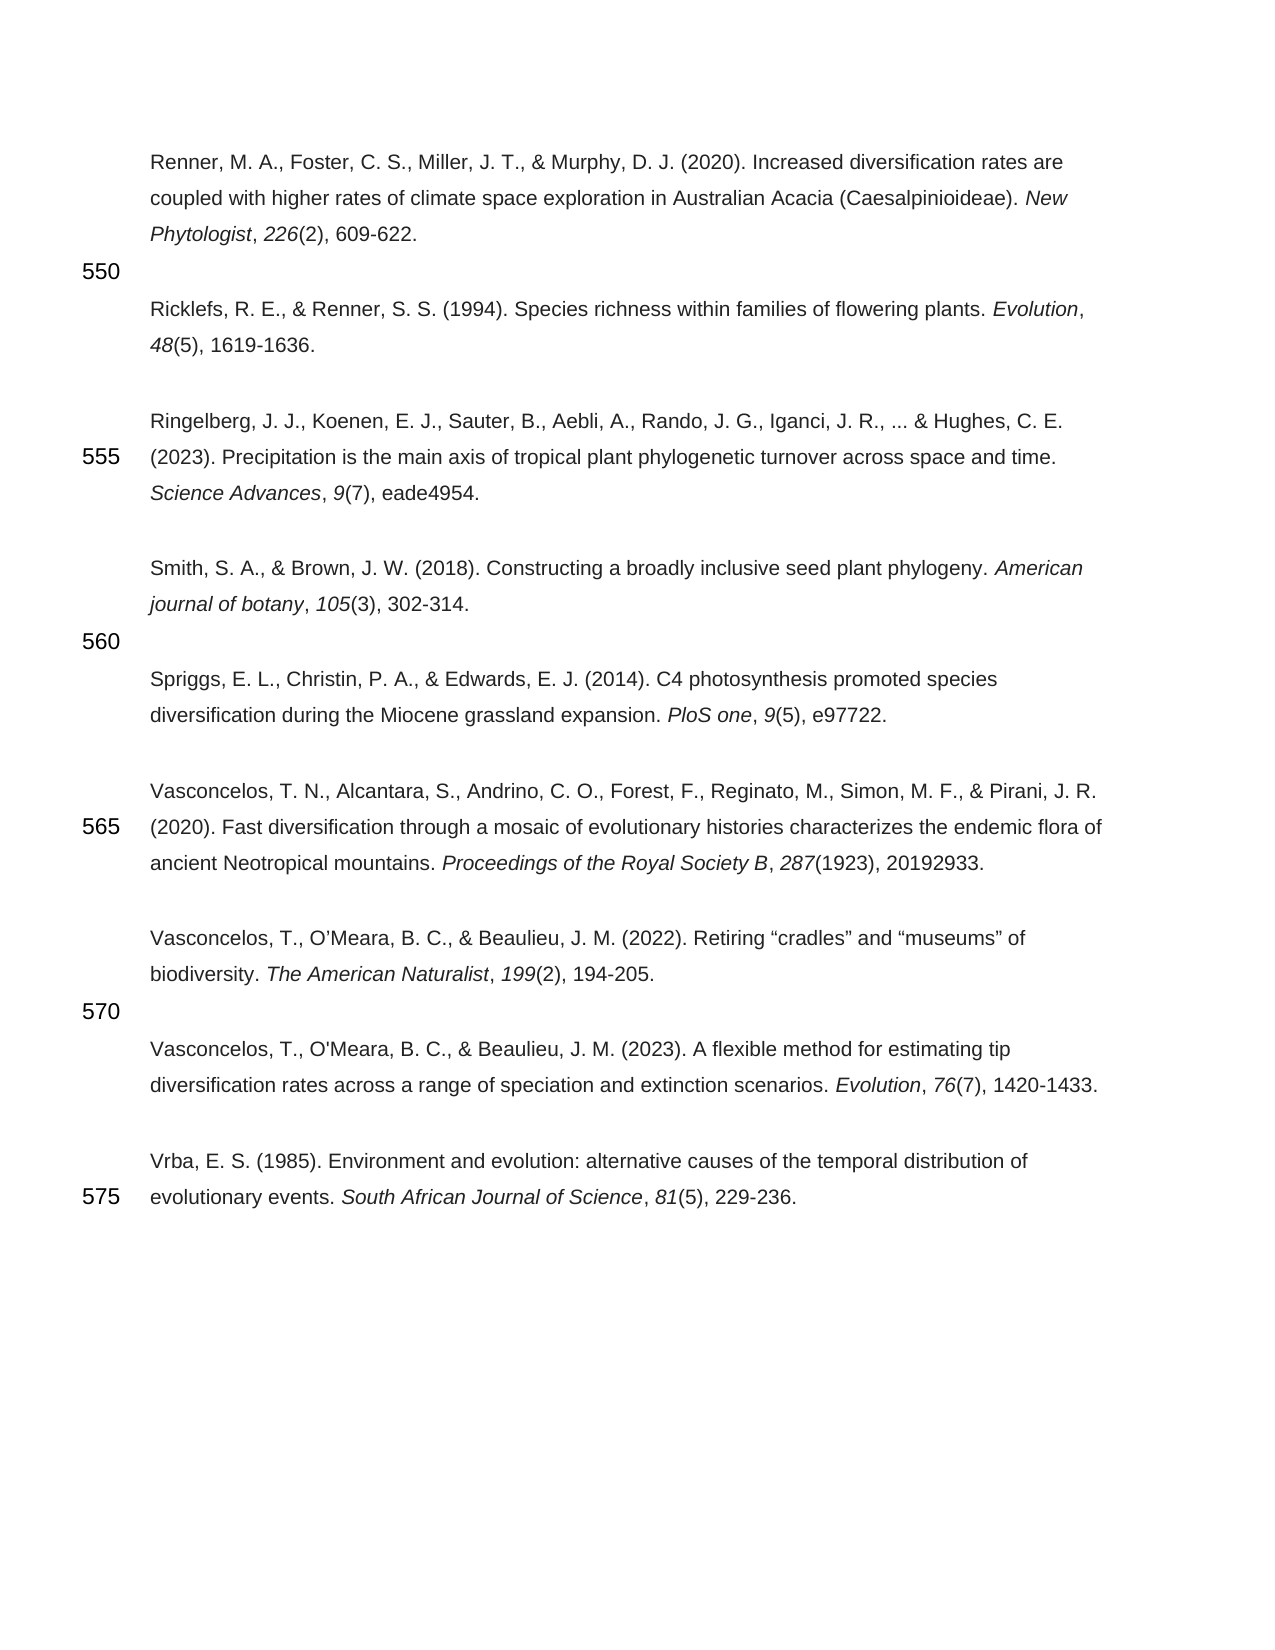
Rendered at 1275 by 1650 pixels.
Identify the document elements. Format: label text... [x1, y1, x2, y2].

text Smith, S. A., & Brown, J. W. (2018). Constructing a broadly inclusive seed plant phylogeny. American journal of botany, 105(3), 302-314. [150, 556, 1125, 616]
text Vasconcelos, T. N., Alcantara, S., Andrino, C. O., Forest, F., Reginato, M., Simon, M. F., & Pirani, J. R. (2020). Fast diversification through a mosaic of evolutionary histories characterizes the endemic flora of ancient Neotropical mountains. Proceedings of the Royal Society B, 287(1923), 20192933. [150, 779, 1125, 874]
text Ringelberg, J. J., Koenen, E. J., Sauter, B., Aebli, A., Rando, J. G., Iganci, J. R., ... & Hughes, C. E. (2023). Precipitation is the main axis of tropical plant phylogenetic turnover across space and time. Science Advances, 9(7), eade4954. [150, 409, 1125, 504]
text Vasconcelos, T., O'Meara, B. C., & Beaulieu, J. M. (2023). A flexible method for estimating tip diversification rates across a range of speciation and extinction scenarios. Evolution, 76(7), 1420-1433. [150, 1037, 1125, 1097]
text Vasconcelos, T., O’Meara, B. C., & Beaulieu, J. M. (2022). Retiring “cradles” and “museums” of biodiversity. The American Naturalist, 199(2), 194-205. [150, 926, 1125, 986]
text Spriggs, E. L., Christin, P. A., & Edwards, E. J. (2014). C4 photosynthesis promoted species diversification during the Miocene grassland expansion. PloS one, 9(5), e97722. [150, 667, 1125, 727]
text Renner, M. A., Foster, C. S., Miller, J. T., & Murphy, D. J. (2020). Increased diversification rates are coupled with higher rates of climate space exploration in Australian Acacia (Caesalpinioideae). New Phytologist, 226(2), 609-622. [150, 150, 1125, 246]
text Vrba, E. S. (1985). Environment and evolution: alternative causes of the temporal distribution of evolutionary events. South African Journal of Science, 81(5), 229-236. [150, 1149, 1125, 1208]
text Ricklefs, R. E., & Renner, S. S. (1994). Species richness within families of flowering plants. Evolution, 48(5), 1619-1636. [150, 297, 1125, 357]
